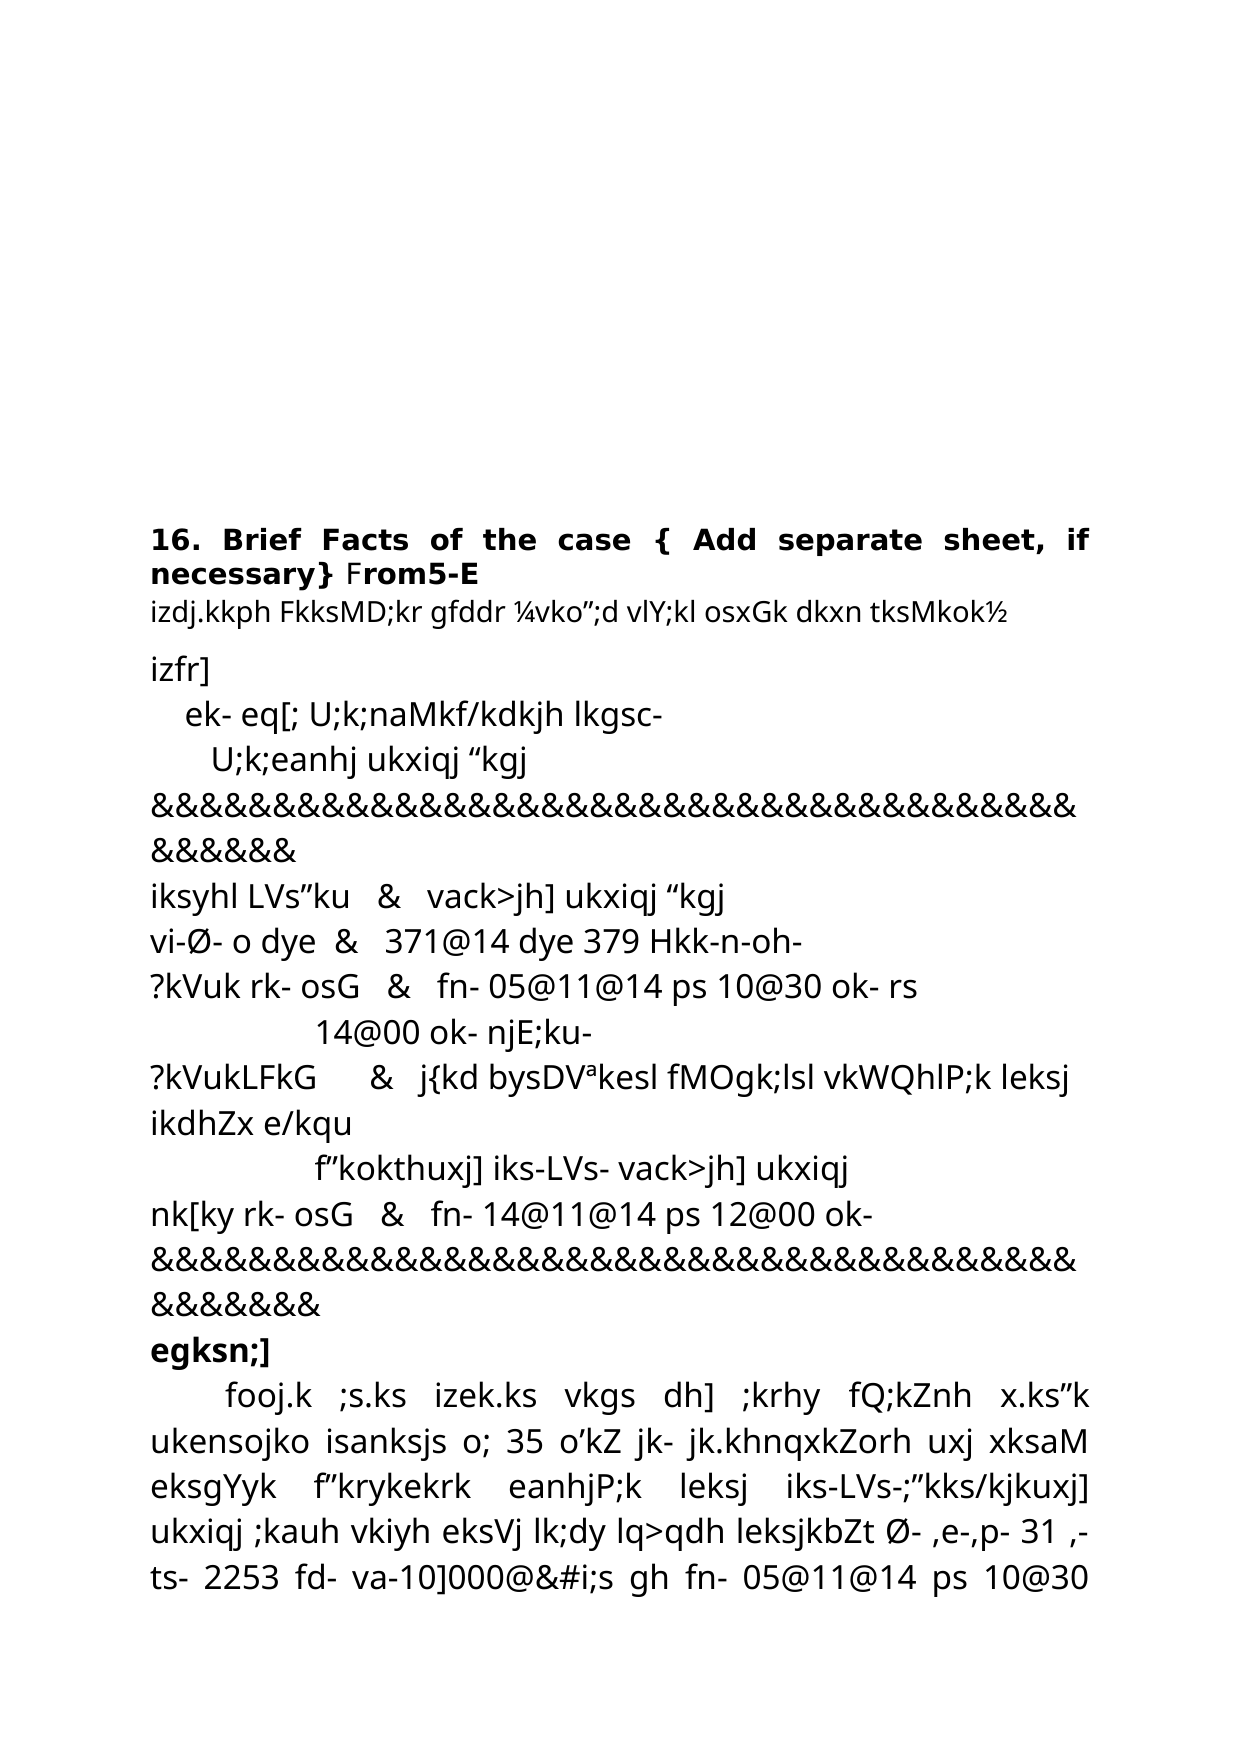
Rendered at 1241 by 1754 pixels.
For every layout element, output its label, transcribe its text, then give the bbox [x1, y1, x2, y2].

text izfr] [150, 645, 1090, 691]
text nk[ky rk- osG & fn- 14@11@14 ps 12@00 ok- [150, 1190, 1090, 1236]
text ?kVuk rk- osG & fn- 05@11@14 ps 10@30 ok- rs [150, 963, 1090, 1009]
text iksyhl LVs”ku & vack>jh] ukxiqj “kgj [150, 872, 1090, 918]
text f”kokthuxj] iks-LVs- vack>jh] ukxiqj [150, 1145, 1090, 1190]
text vi-Ø- o dye & 371@14 dye 379 Hkk-n-oh- [150, 918, 1090, 963]
text izdj.kkph FkksMD;kr gfddr ¼vko”;d vlY;kl osxGk dkxn tksMkok½ [150, 591, 1090, 631]
text &&&&&&&&&&&&&&&&&&&&&&&&&&&&&&&&&&&&&&&&&&&&& [150, 1236, 1090, 1327]
text 16. Brief Facts of the case { Add separate sheet, if necessary} From5-E [150, 523, 1090, 591]
text U;k;eanhj ukxiqj “kgj [150, 736, 1090, 782]
text ek- eq[; U;k;naMkf/kdkjh lkgsc- [150, 691, 1090, 736]
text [150, 1372, 1090, 1599]
text 14@00 ok- njE;ku- [150, 1009, 1090, 1054]
text egksn;] [150, 1327, 1090, 1372]
text &&&&&&&&&&&&&&&&&&&&&&&&&&&&&&&&&&&&&&&&&&&& [150, 782, 1090, 872]
text ?kVukLFkG & j{kd bysDVªkesl fMOgk;lsl vkWQhlP;k leksj ikdhZx e/kqu [150, 1054, 1090, 1145]
